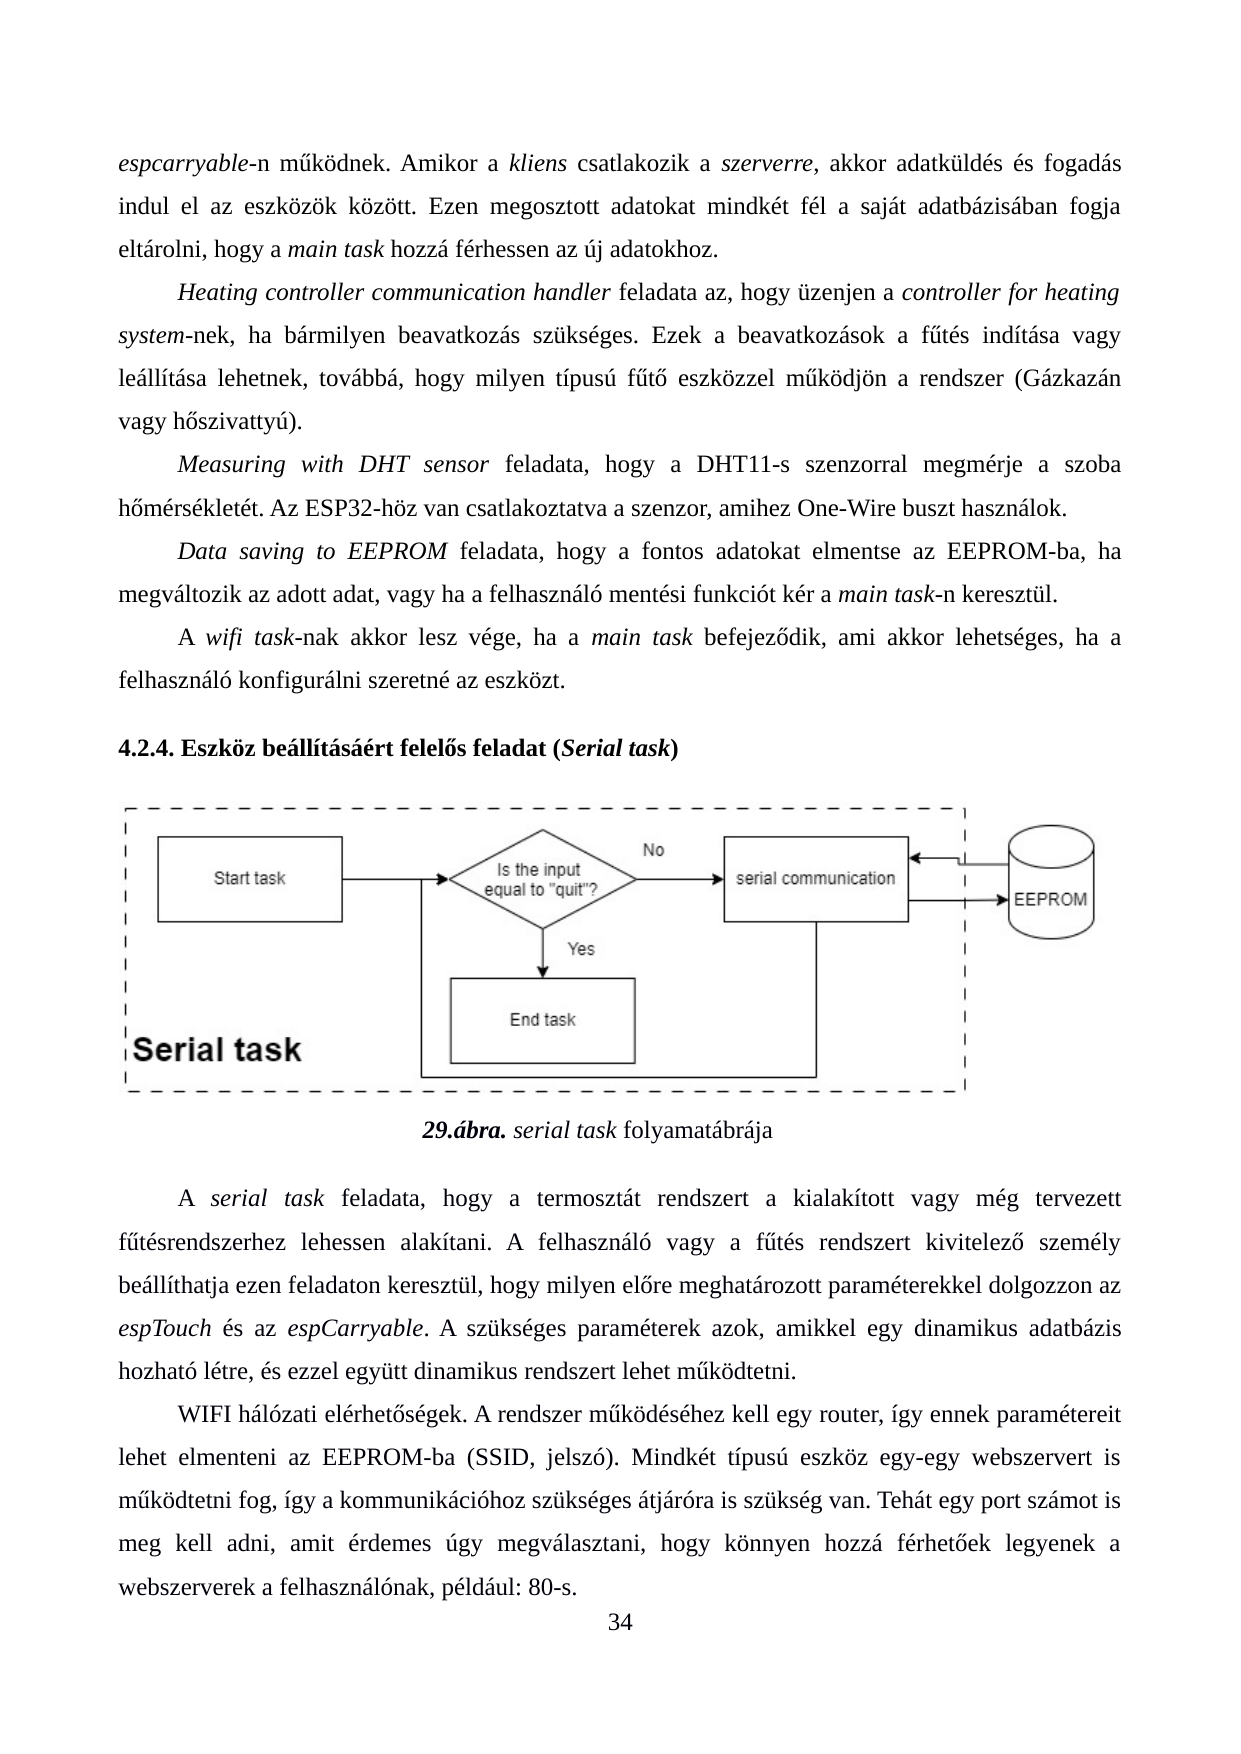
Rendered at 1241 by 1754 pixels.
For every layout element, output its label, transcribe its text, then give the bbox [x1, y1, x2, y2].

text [118, 148, 1122, 263]
subtitle 4.2.4. Eszköz beállításáért felelős feladat (Serial task) [118, 733, 1122, 762]
text Measuring with DHT sensor feladata, hogy a DHT11-s szenzorral megmérje a szoba hőmérsékletét. Az ESP32-höz van csatlakoztatva a szenzor, amihez One-Wire buszt használok. [118, 449, 1122, 521]
list serial task folyamatábrája [118, 1115, 1122, 1144]
text A wifi task-nak akkor lesz vége, ha a main task befejeződik, ami akkor lehetséges, ha a felhasználó konfigurálni szeretné az eszközt. [118, 622, 1122, 694]
text Data saving to EEPROM feladata, hogy a fontos adatokat elmentse az EEPROM-ba, ha megváltozik az adott adat, vagy ha a felhasználó mentési funkciót kér a main task-n keresztül. [118, 536, 1122, 608]
text A serial task feladata, hogy a termosztát rendszert a kialakított vagy még tervezett fűtésrendszerhez lehessen alakítani. A felhasználó vagy a fűtés rendszert kivitelező személy beállíthatja ezen feladaton keresztül, hogy milyen előre meghatározott paraméterekkel dolgozzon az espTouch és az espCarryable. A szükséges paraméterek azok, amikkel egy dinamikus adatbázis hozható létre, és ezzel együtt dinamikus rendszert lehet működtetni. [118, 1183, 1122, 1385]
picture [118, 801, 1123, 1101]
text WIFI hálózati elérhetőségek. A rendszer működéséhez kell egy router, így ennek paramétereit lehet elmenteni az EEPROM-ba (SSID, jelszó). Mindkét típusú eszköz egy-egy webszervert is működtetni fog, így a kommunikációhoz szükséges átjáróra is szükség van. Tehát egy port számot is meg kell adni, amit érdemes úgy megválasztani, hogy könnyen hozzá férhetőek legyenek a webszerverek a felhasználónak, például: 80-s. [118, 1399, 1122, 1600]
text Heating controller communication handler feladata az, hogy üzenjen a controller for heating system-nek, ha bármilyen beavatkozás szükséges. Ezek a beavatkozások a fűtés indítása vagy leállítása lehetnek, továbbá, hogy milyen típusú fűtő eszközzel működjön a rendszer (Gázkazán vagy hőszivattyú). [118, 277, 1122, 435]
